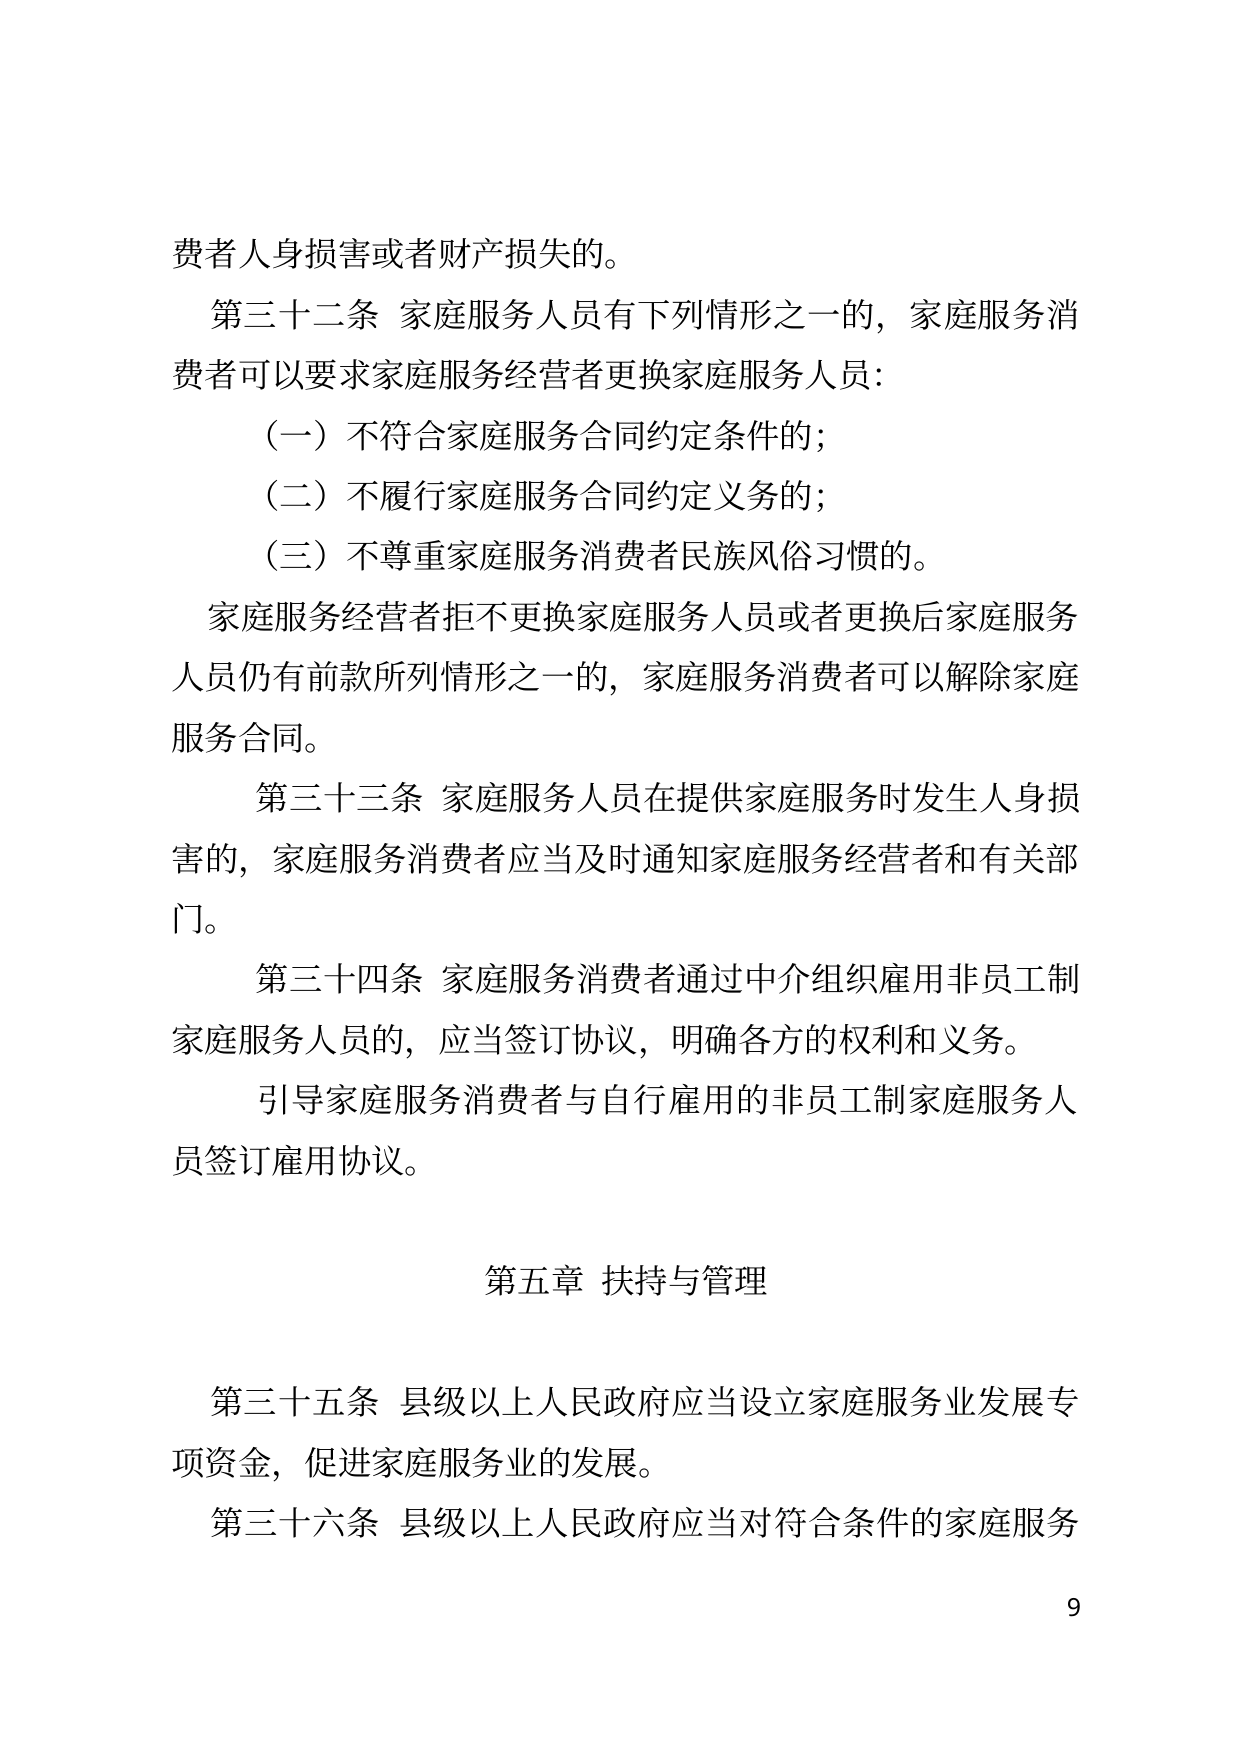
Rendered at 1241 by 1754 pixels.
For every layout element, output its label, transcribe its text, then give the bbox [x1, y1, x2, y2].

text 第三十五条 县级以上人民政府应当设立家庭服务业发展专项资金，促进家庭服务业的发展。 [171, 1366, 1081, 1487]
text （二）不履行家庭服务合同约定义务的； [171, 460, 1081, 521]
text 第五章 扶持与管理 [171, 1246, 1081, 1306]
text 家庭服务经营者拒不更换家庭服务人员或者更换后家庭服务人员仍有前款所列情形之一的，家庭服务消费者可以解除家庭服务合同。 [171, 581, 1081, 762]
text 引导家庭服务消费者与自行雇用的非员工制家庭服务人员签订雇用协议。 [171, 1064, 1081, 1185]
text 第三十二条 家庭服务人员有下列情形之一的，家庭服务消费者可以要求家庭服务经营者更换家庭服务人员： [171, 279, 1081, 400]
text 第三十三条 家庭服务人员在提供家庭服务时发生人身损害的，家庭服务消费者应当及时通知家庭服务经营者和有关部门。 [171, 762, 1081, 943]
text （三）不尊重家庭服务消费者民族风俗习惯的。 [171, 521, 1081, 581]
text 第三十四条 家庭服务消费者通过中介组织雇用非员工制家庭服务人员的，应当签订协议，明确各方的权利和义务。 [171, 943, 1081, 1064]
text （一）不符合家庭服务合同约定条件的； [171, 400, 1081, 460]
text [171, 1487, 1081, 1548]
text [171, 218, 1081, 279]
